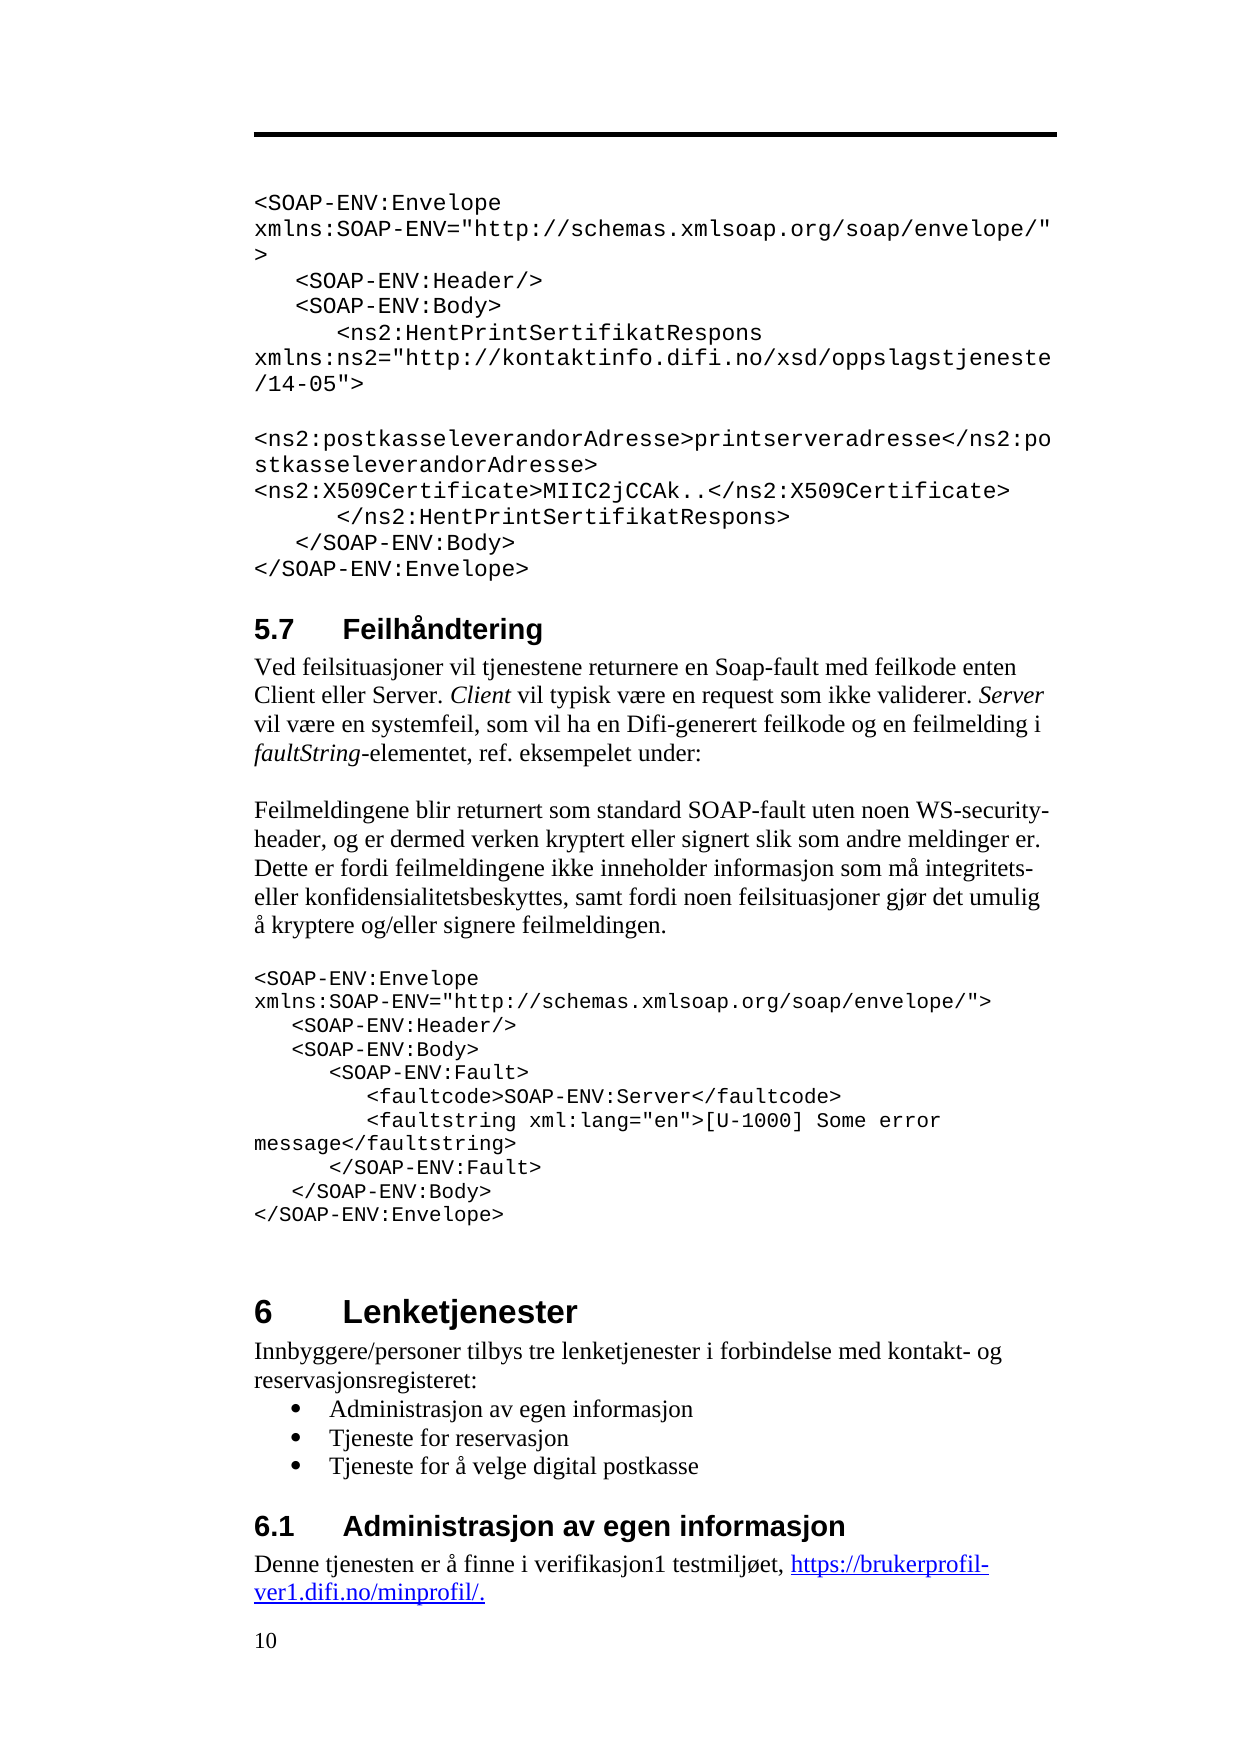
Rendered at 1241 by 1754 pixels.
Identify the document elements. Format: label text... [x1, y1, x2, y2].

text <SOAP-ENV:Header/> [254, 1015, 1057, 1039]
list Administrasjon av egen informasjon [291, 1394, 1057, 1423]
text Ved feilsituasjoner vil tjenestene returnere en Soap-fault med feilkode enten Client eller Server. Client vil typisk være en request som ikke validerer. Server vil være en systemfeil, som vil ha en Difi-generert feilkode og en feilmelding i faultString-elementet, ref. eksempelet under: [254, 652, 1057, 767]
text Feilmeldingene blir returnert som standard SOAP-fault uten noen WS-security-header, og er dermed verken kryptert eller signert slik som andre meldinger er. Dette er fordi feilmeldingene ikke inneholder informasjon som må integritets- eller konfidensialitetsbeskyttes, samt fordi noen feilsituasjoner gjør det umulig å kryptere og/eller signere feilmeldingen. [254, 795, 1057, 939]
text <SOAP-ENV:Envelope xmlns:SOAP-ENV="http://schemas.xmlsoap.org/soap/envelope/"> [254, 191, 1057, 269]
text <SOAP-ENV:Body> [254, 295, 1057, 321]
text Denne tjenesten er å finne i verifikasjon1 testmiljøet, https://brukerprofil-ver1.difi.no/minprofil/. [254, 1549, 1057, 1606]
text <ns2:HentPrintSertifikatRespons xmlns:ns2="http://kontaktinfo.difi.no/xsd/oppslagstjeneste/14-05"> [254, 321, 1057, 399]
subtitle Administrasjon av egen informasjon [254, 1509, 1057, 1542]
list Tjeneste for å velge digital postkasse [291, 1451, 1057, 1480]
text </SOAP-ENV:Body> [254, 531, 1057, 557]
text <ns2:postkasseleverandorAdresse>printserveradresse</ns2:postkasseleverandorAdresse> <ns2:X509Certificate>MIIC2jCCAk..</ns2:X509Certificate> [254, 399, 1057, 505]
subtitle Feilhåndtering [254, 612, 1057, 645]
text </ns2:HentPrintSertifikatRespons> [254, 505, 1057, 531]
text </SOAP-ENV:Envelope> [254, 1204, 1057, 1228]
text </SOAP-ENV:Fault> [254, 1157, 1057, 1181]
text <SOAP-ENV:Header/> [254, 269, 1057, 295]
text <faultstring xml:lang="en">[U-1000] Some error message</faultstring> [254, 1110, 1057, 1157]
text <faultcode>SOAP-ENV:Server</faultcode> [254, 1086, 1057, 1110]
list Tjeneste for reservasjon [291, 1423, 1057, 1451]
text Innbyggere/personer tilbys tre lenketjenester i forbindelse med kontakt- og reservasjonsregisteret: [254, 1336, 1057, 1394]
text </SOAP-ENV:Envelope> [254, 557, 1057, 583]
text <SOAP-ENV:Body> [254, 1039, 1057, 1062]
text <SOAP-ENV:Envelope xmlns:SOAP-ENV="http://schemas.xmlsoap.org/soap/envelope/"> [254, 968, 1057, 1015]
text </SOAP-ENV:Body> [254, 1181, 1057, 1204]
subtitle Lenketjenester [254, 1292, 1057, 1330]
text <SOAP-ENV:Fault> [254, 1062, 1057, 1086]
